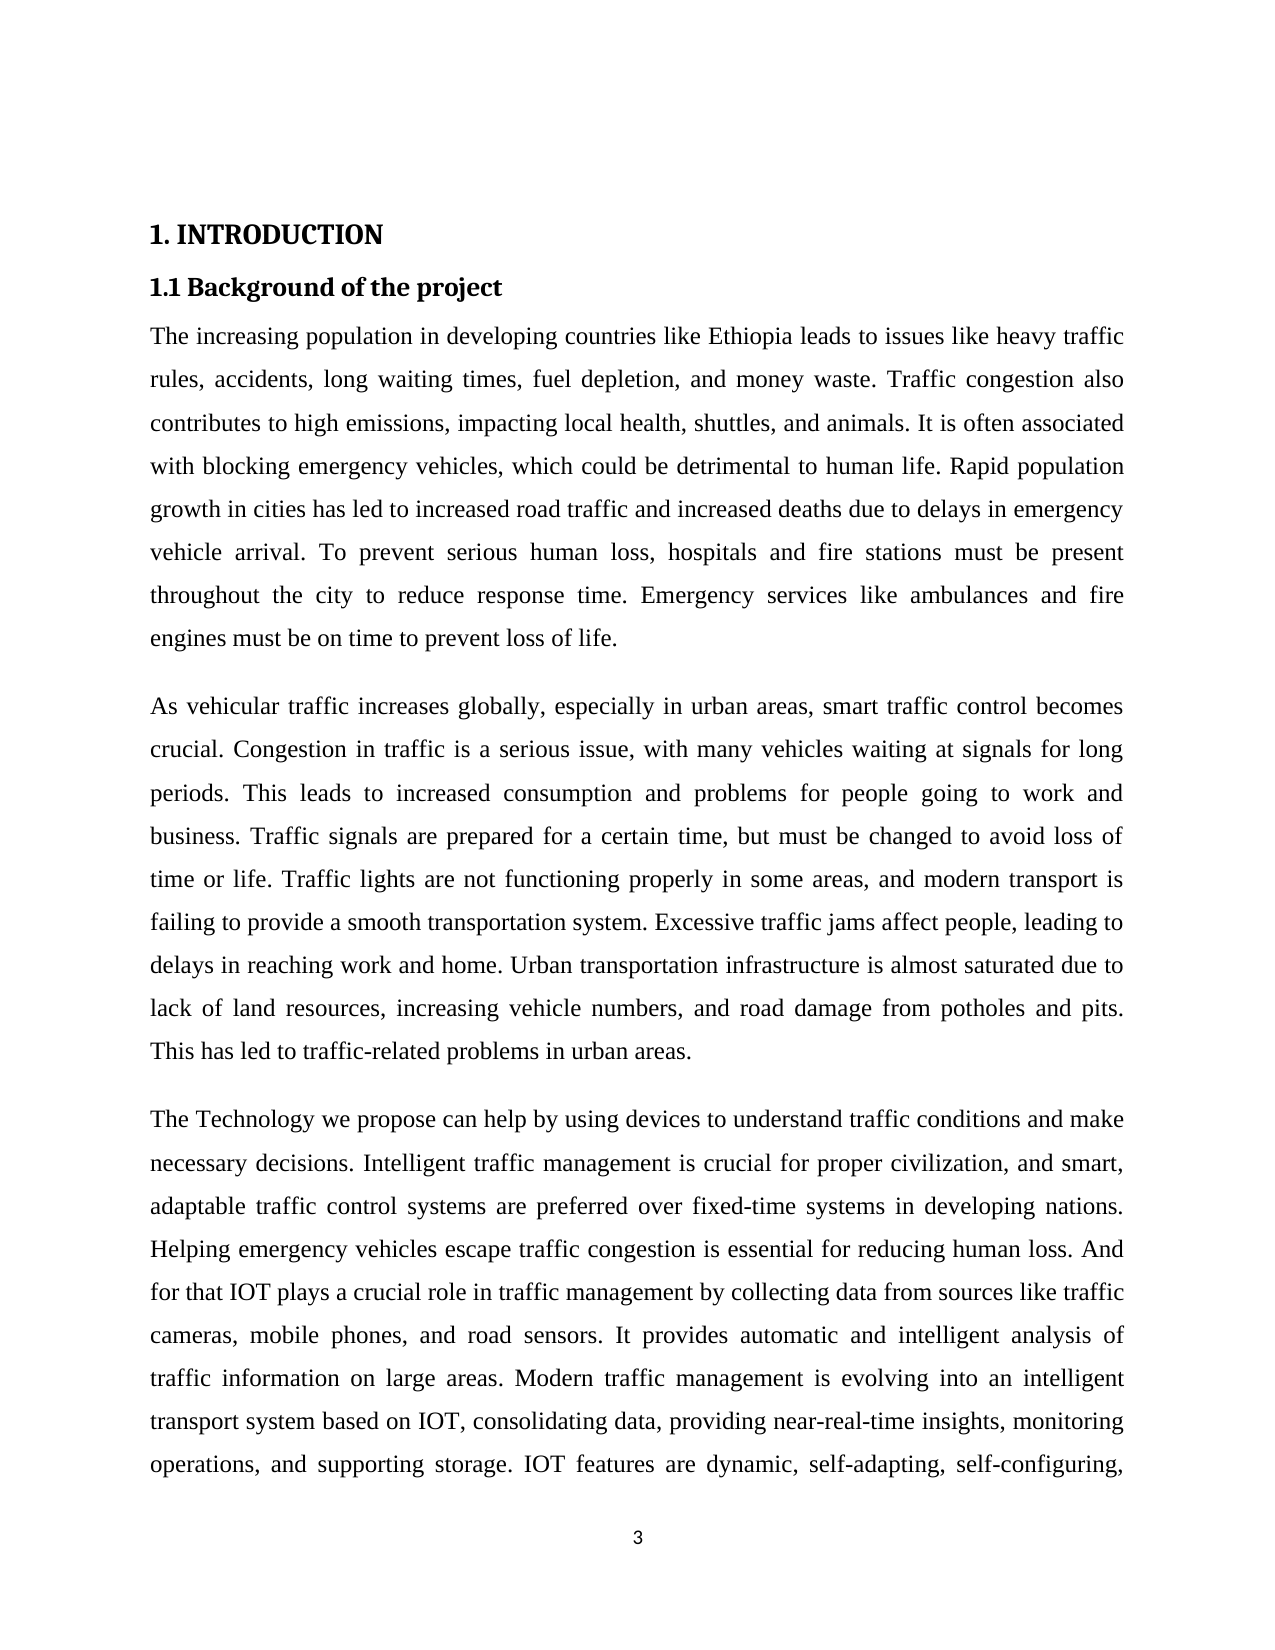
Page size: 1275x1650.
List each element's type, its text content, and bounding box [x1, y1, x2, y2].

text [150, 1104, 1125, 1478]
subtitle 1.1 Background of the project [150, 272, 1125, 303]
subtitle 1. INTRODUCTION [150, 218, 1125, 251]
text The increasing population in developing countries like Ethiopia leads to issues like heavy traffic rules, accidents, long waiting times, fuel depletion, and money waste. Traffic congestion also contributes to high emissions, impacting local health, shuttles, and animals. It is often associated with blocking emergency vehicles, which could be detrimental to human life. Rapid population growth in cities has led to increased road traffic and increased deaths due to delays in emergency vehicle arrival. To prevent serious human loss, hospitals and fire stations must be present throughout the city to reduce response time. Emergency services like ambulances and fire engines must be on time to prevent loss of life. [150, 321, 1125, 652]
text As vehicular traffic increases globally, especially in urban areas, smart traffic control becomes crucial. Congestion in traffic is a serious issue, with many vehicles waiting at signals for long periods. This leads to increased consumption and problems for people going to work and business. Traffic signals are prepared for a certain time, but must be changed to avoid loss of time or life. Traffic lights are not functioning properly in some areas, and modern transport is failing to provide a smooth transportation system. Excessive traffic jams affect people, leading to delays in reaching work and home. Urban transportation infrastructure is almost saturated due to lack of land resources, increasing vehicle numbers, and road damage from potholes and pits. This has led to traffic-related problems in urban areas. [150, 691, 1125, 1065]
